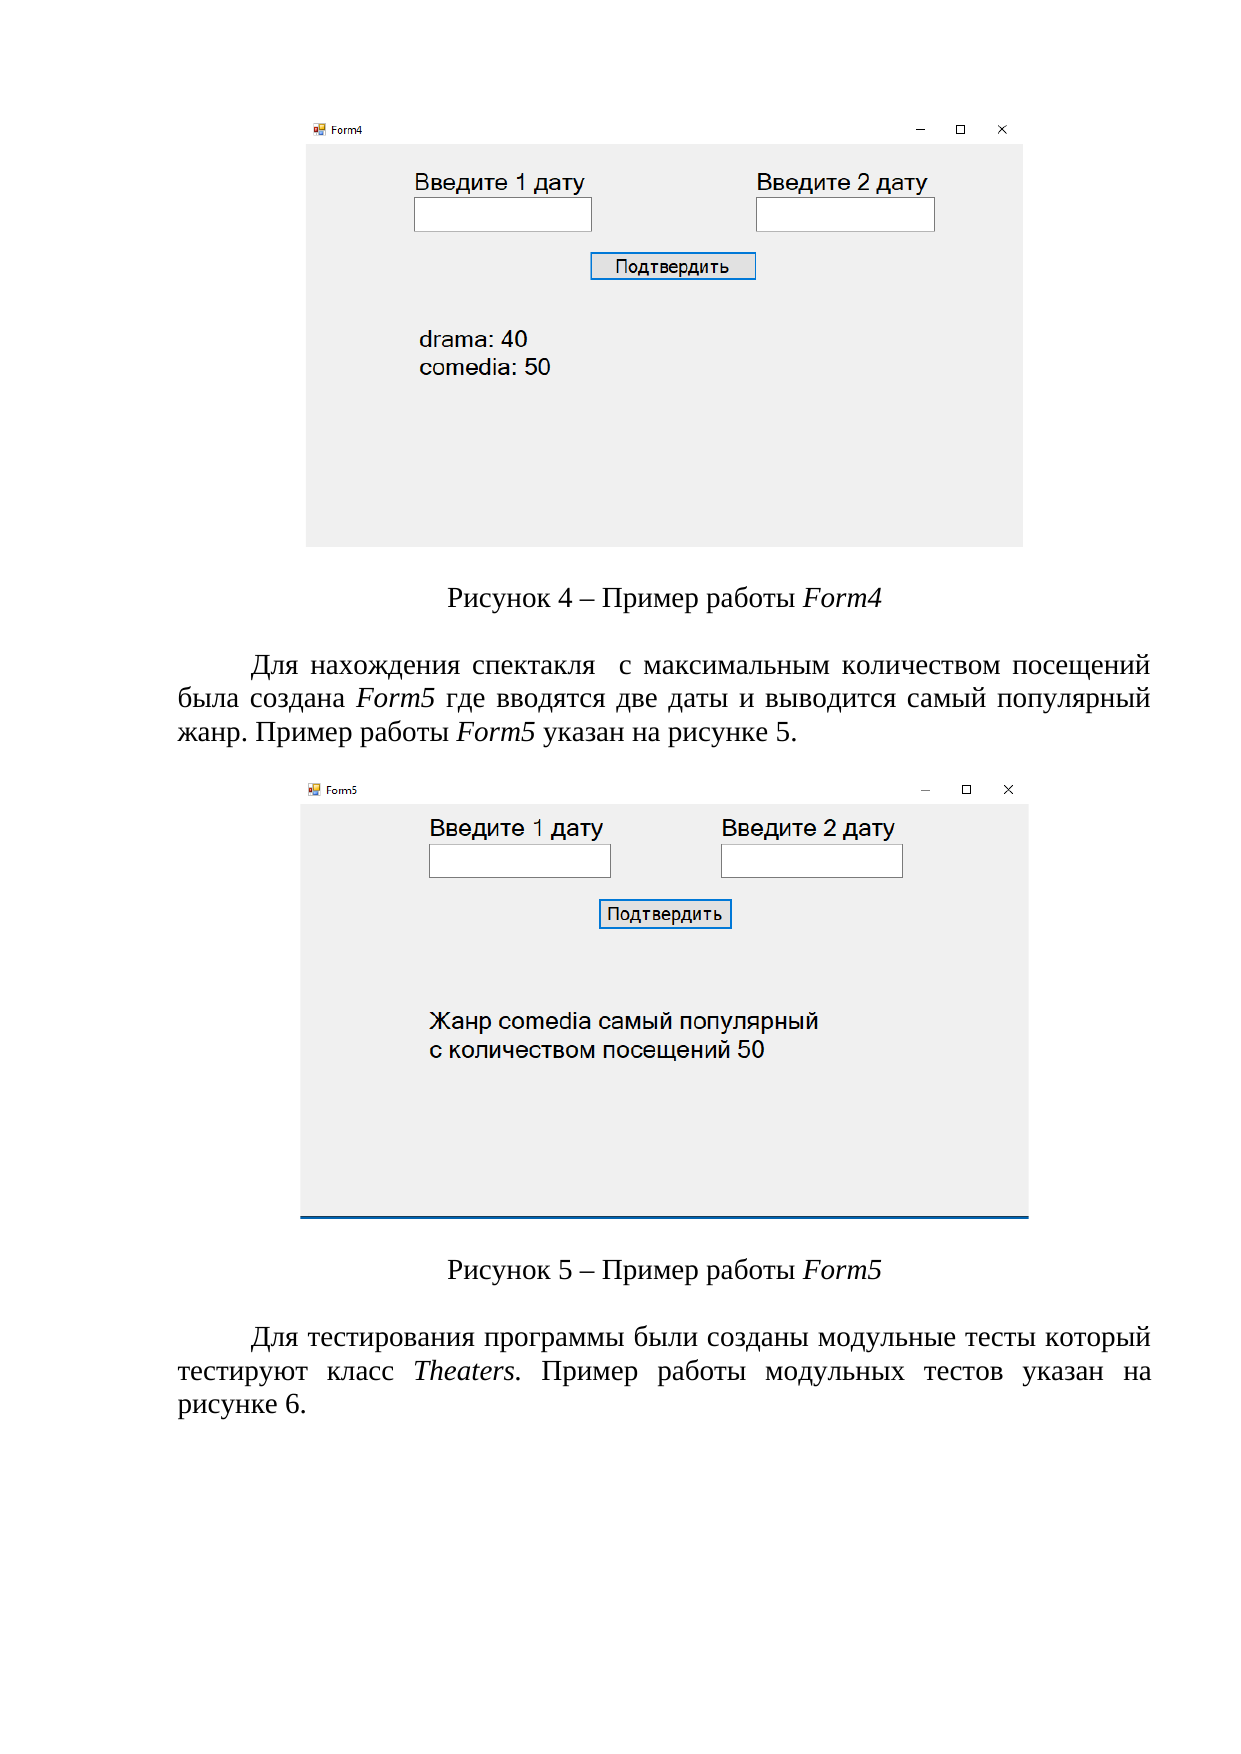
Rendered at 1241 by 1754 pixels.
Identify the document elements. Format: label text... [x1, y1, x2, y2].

text Рисунок 5 – Пример работы Form5 [177, 1252, 1152, 1286]
text Для тестирования программы были созданы модульные тесты который тестируют класс Theaters. Пример работы модульных тестов указан на рисунке 6. [177, 1319, 1152, 1420]
text Рисунок 4 – Пример работы Form4 [177, 580, 1152, 613]
text Для нахождения спектакля с максимальным количеством посещений была создана Form5 где вводятся две даты и выводится самый популярный жанр. Пример работы Form5 указан на рисунке 5. [177, 647, 1152, 747]
